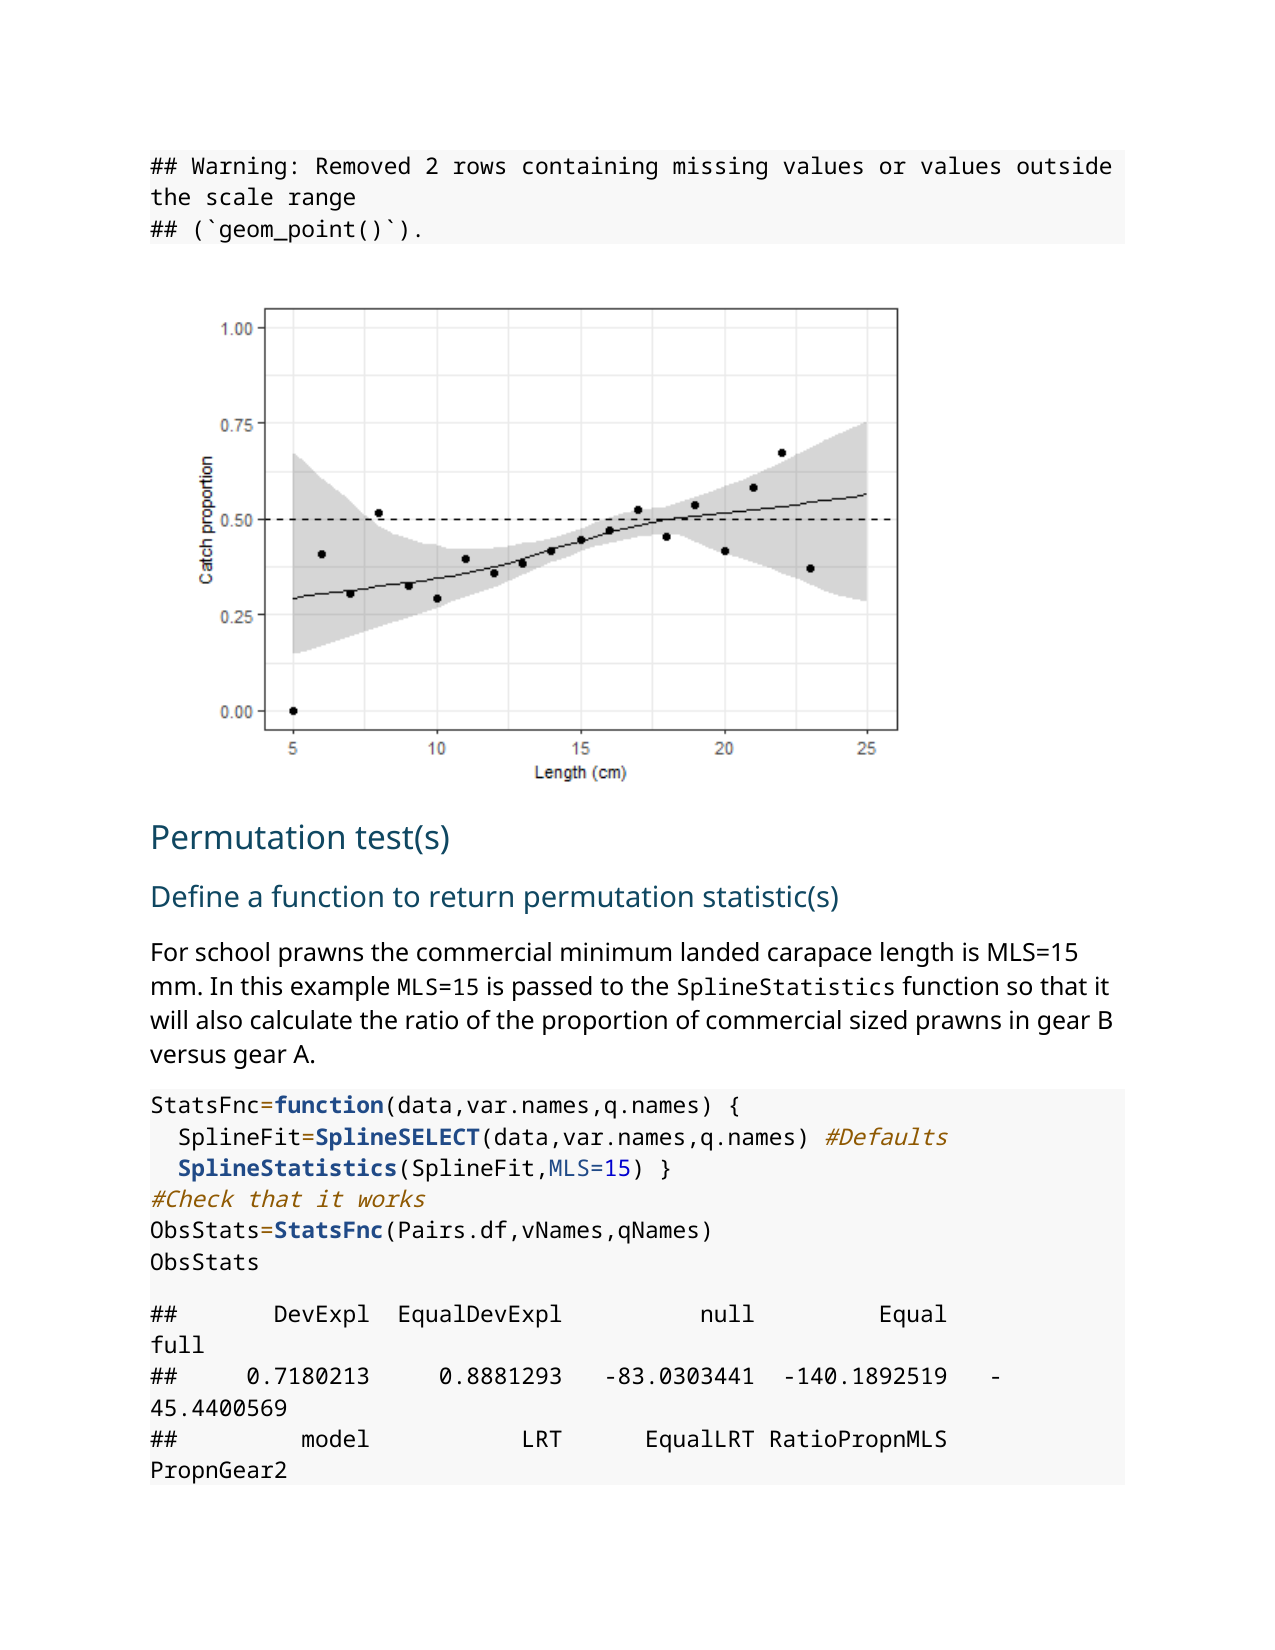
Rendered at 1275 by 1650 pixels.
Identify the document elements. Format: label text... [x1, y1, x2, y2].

picture [168, 264, 927, 796]
text ## Warning: Removed 2 rows containing missing values or values outside the scale range ## (`geom_point()`). [150, 150, 1125, 244]
text For school prawns the commercial minimum landed carapace length is MLS=15 mm. In this example MLS=15 is passed to the SplineStatistics function so that it will also calculate the ratio of the proportion of commercial sized prawns in gear B versus gear A. [150, 934, 1125, 1071]
subtitle Define a function to return permutation statistic(s) [150, 876, 1125, 916]
subtitle Permutation test(s) [150, 814, 1125, 859]
text StatsFnc=function(data,var.names,q.names) { SplineFit=SplineSELECT(data,var.names,q.names) #Defaults SplineStatistics(SplineFit,MLS=15) } #Check that it works ObsStats=StatsFnc(Pairs.df,vNames,qNames) ObsStats [260, 1089, 1125, 1277]
